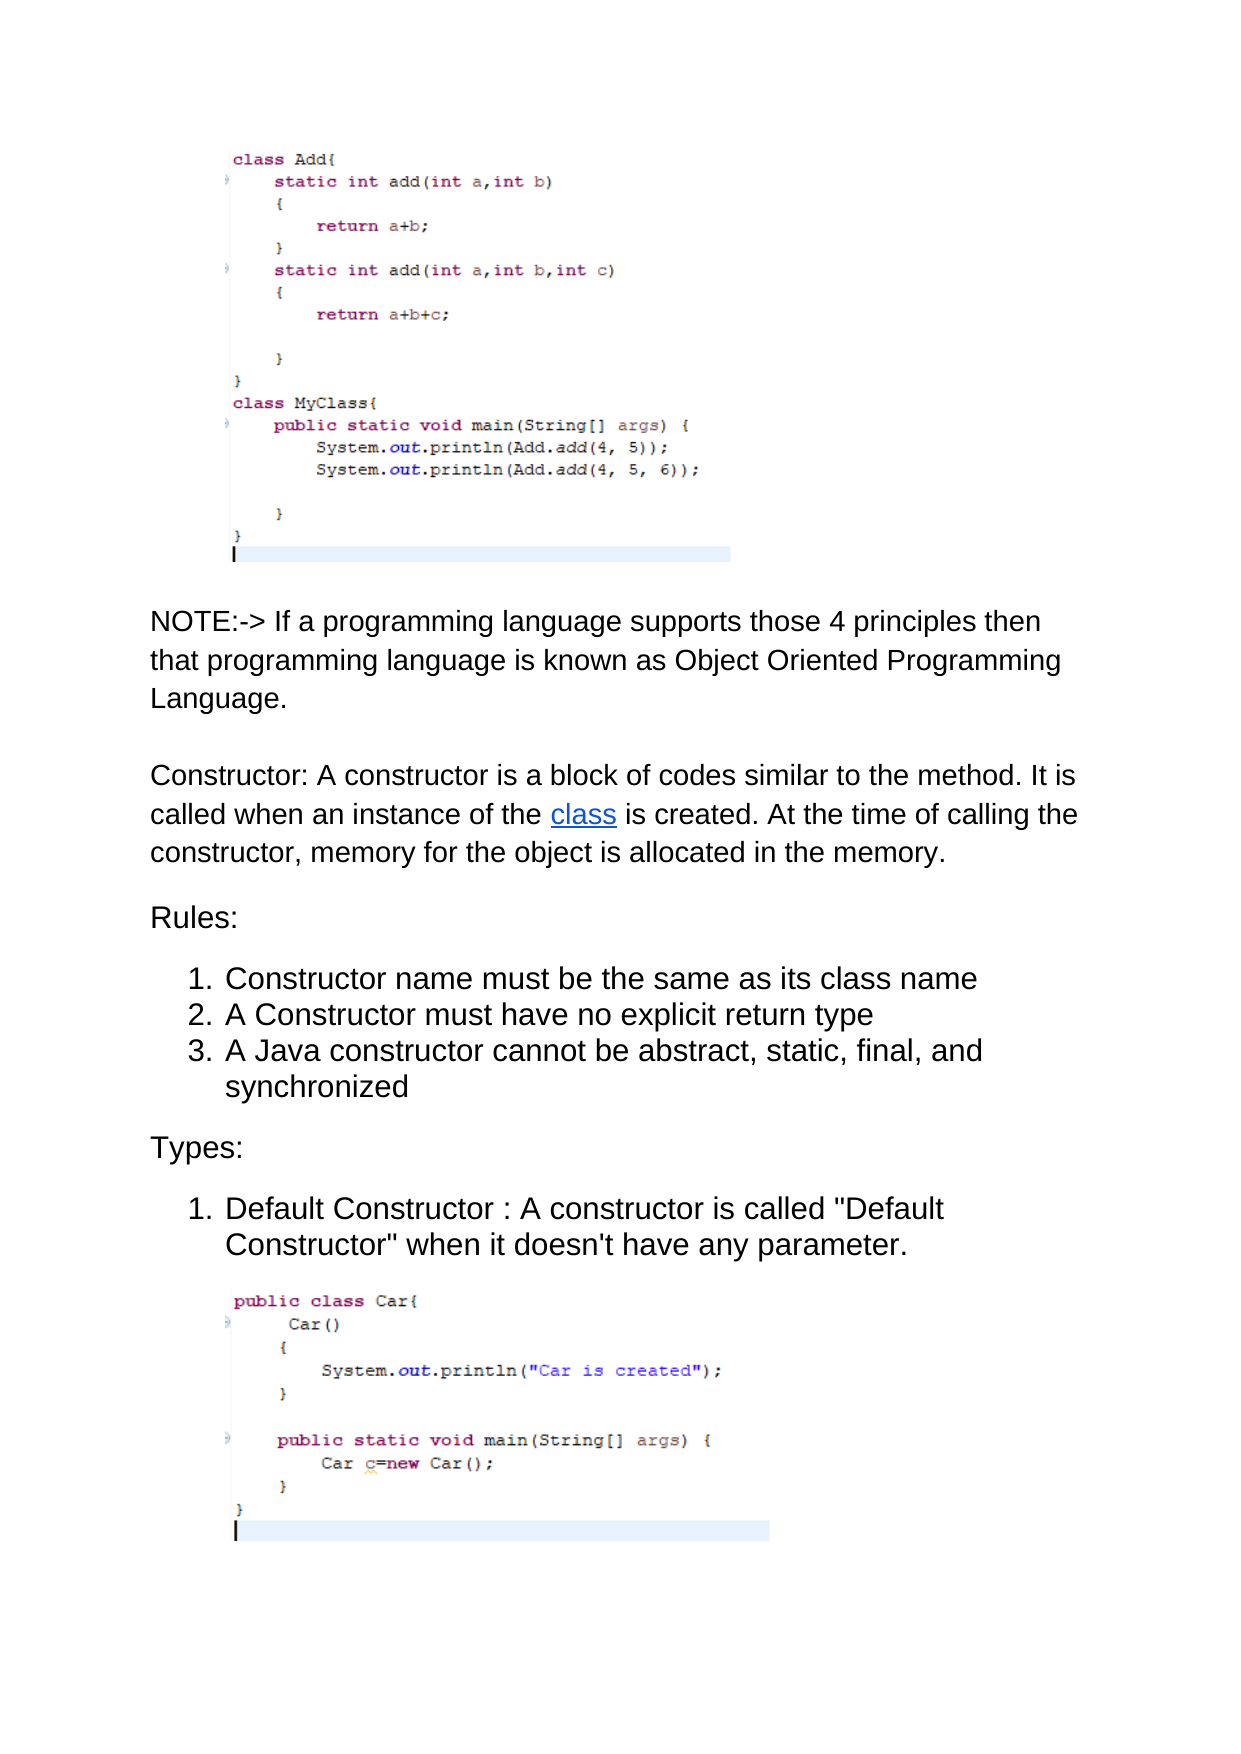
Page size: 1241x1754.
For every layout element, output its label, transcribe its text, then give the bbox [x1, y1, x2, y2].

list A Constructor must have no explicit return type [187, 996, 1090, 1032]
text Constructor: A constructor is a block of codes similar to the method. It is called when an instance of the class is created. At the time of calling the constructor, memory for the object is allocated in the memory. [150, 758, 1090, 869]
list Default Constructor : A constructor is called "Default Constructor" when it doesn't have any parameter. [187, 1190, 1090, 1262]
list Constructor name must be the same as its class name [187, 960, 1090, 996]
text Rules: [150, 899, 1090, 935]
list A Java constructor cannot be abstract, static, final, and synchronized [187, 1032, 1090, 1104]
picture [225, 150, 731, 562]
picture [225, 1286, 770, 1541]
text NOTE:-> If a programming language supports those 4 principles then that programming language is known as Object Oriented Programming Language. [150, 604, 1090, 715]
text Types: [150, 1129, 1090, 1165]
